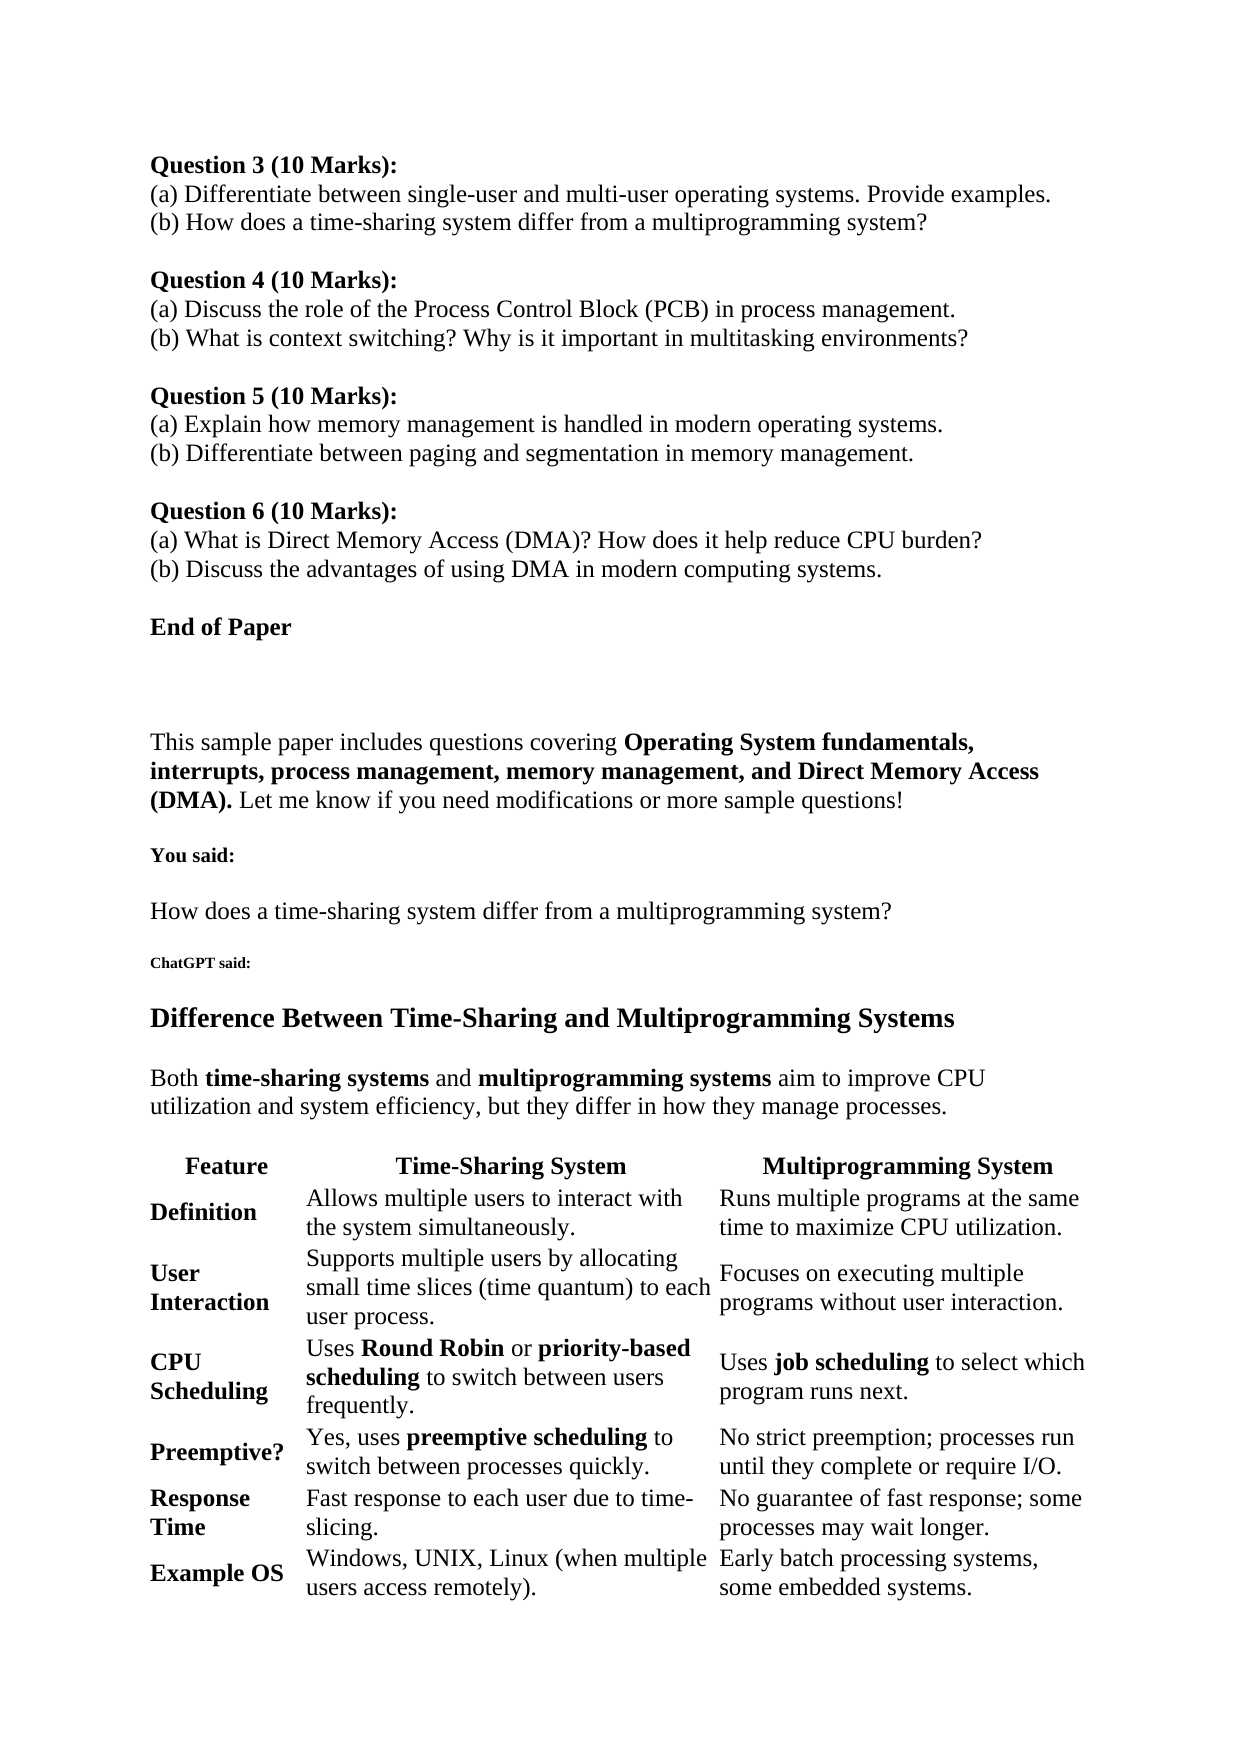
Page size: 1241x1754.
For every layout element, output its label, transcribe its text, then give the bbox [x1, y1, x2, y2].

text Question 5 (10 Marks): (a) Explain how memory management is handled in modern operating systems. (b) Differentiate between paging and segmentation in memory management. [150, 381, 1090, 467]
table_cell No guarantee of fast response; some processes may wait longer. [718, 1481, 1098, 1542]
table_cell Response Time [149, 1481, 304, 1542]
table_cell No strict preemption; processes run until they complete or require I/O. [718, 1421, 1098, 1481]
text Question 6 (10 Marks): (a) What is Direct Memory Access (DMA)? How does it help reduce CPU burden? (b) Discuss the advantages of using DMA in modern computing systems. [150, 496, 1090, 582]
table_cell Runs multiple programs at the same time to maximize CPU utilization. [718, 1181, 1098, 1242]
text How does a time-sharing system differ from a multiprogramming system? [150, 896, 1090, 925]
table_cell CPU Scheduling [149, 1331, 304, 1421]
table_cell Fast response to each user due to time-slicing. [304, 1481, 718, 1542]
table_header Multiprogramming System [718, 1149, 1098, 1181]
table_cell Example OS [149, 1542, 304, 1602]
table_cell Focuses on executing multiple programs without user interaction. [718, 1242, 1098, 1331]
table_cell Allows multiple users to interact with the system simultaneously. [304, 1181, 718, 1242]
table_cell Supports multiple users by allocating small time slices (time quantum) to each user process. [304, 1242, 718, 1331]
table_cell Yes, uses preemptive scheduling to switch between processes quickly. [304, 1421, 718, 1481]
table_header Time-Sharing System [304, 1149, 718, 1181]
table_cell Preemptive? [149, 1421, 304, 1481]
text End of Paper [150, 612, 1090, 640]
table_cell User Interaction [149, 1242, 304, 1331]
table_cell Windows, UNIX, Linux (when multiple users access remotely). [304, 1542, 718, 1602]
table_cell Early batch processing systems, some embedded systems. [718, 1542, 1098, 1602]
table_header Feature [149, 1149, 304, 1181]
text This sample paper includes questions covering Operating System fundamentals, interrupts, process management, memory management, and Direct Memory Access (DMA). Let me know if you need modifications or more sample questions! 🚀 [150, 727, 1090, 814]
table_cell Definition [149, 1181, 304, 1242]
table_cell Uses Round Robin or priority-based scheduling to switch between users frequently. [304, 1331, 718, 1421]
text Difference Between Time-Sharing and Multiprogramming Systems [150, 1001, 1090, 1033]
text Question 3 (10 Marks): (a) Differentiate between single-user and multi-user operating systems. Provide examples. (b) How does a time-sharing system differ from a multiprogramming system? [150, 150, 1090, 236]
table_cell Uses job scheduling to select which program runs next. [718, 1331, 1098, 1421]
text ChatGPT said: [150, 954, 1090, 972]
text Both time-sharing systems and multiprogramming systems aim to improve CPU utilization and system efficiency, but they differ in how they manage processes. [150, 1063, 1090, 1120]
text You said: [150, 843, 1090, 867]
text Question 4 (10 Marks): (a) Discuss the role of the Process Control Block (PCB) in process management. (b) What is context switching? Why is it important in multitasking environments? [150, 265, 1090, 352]
